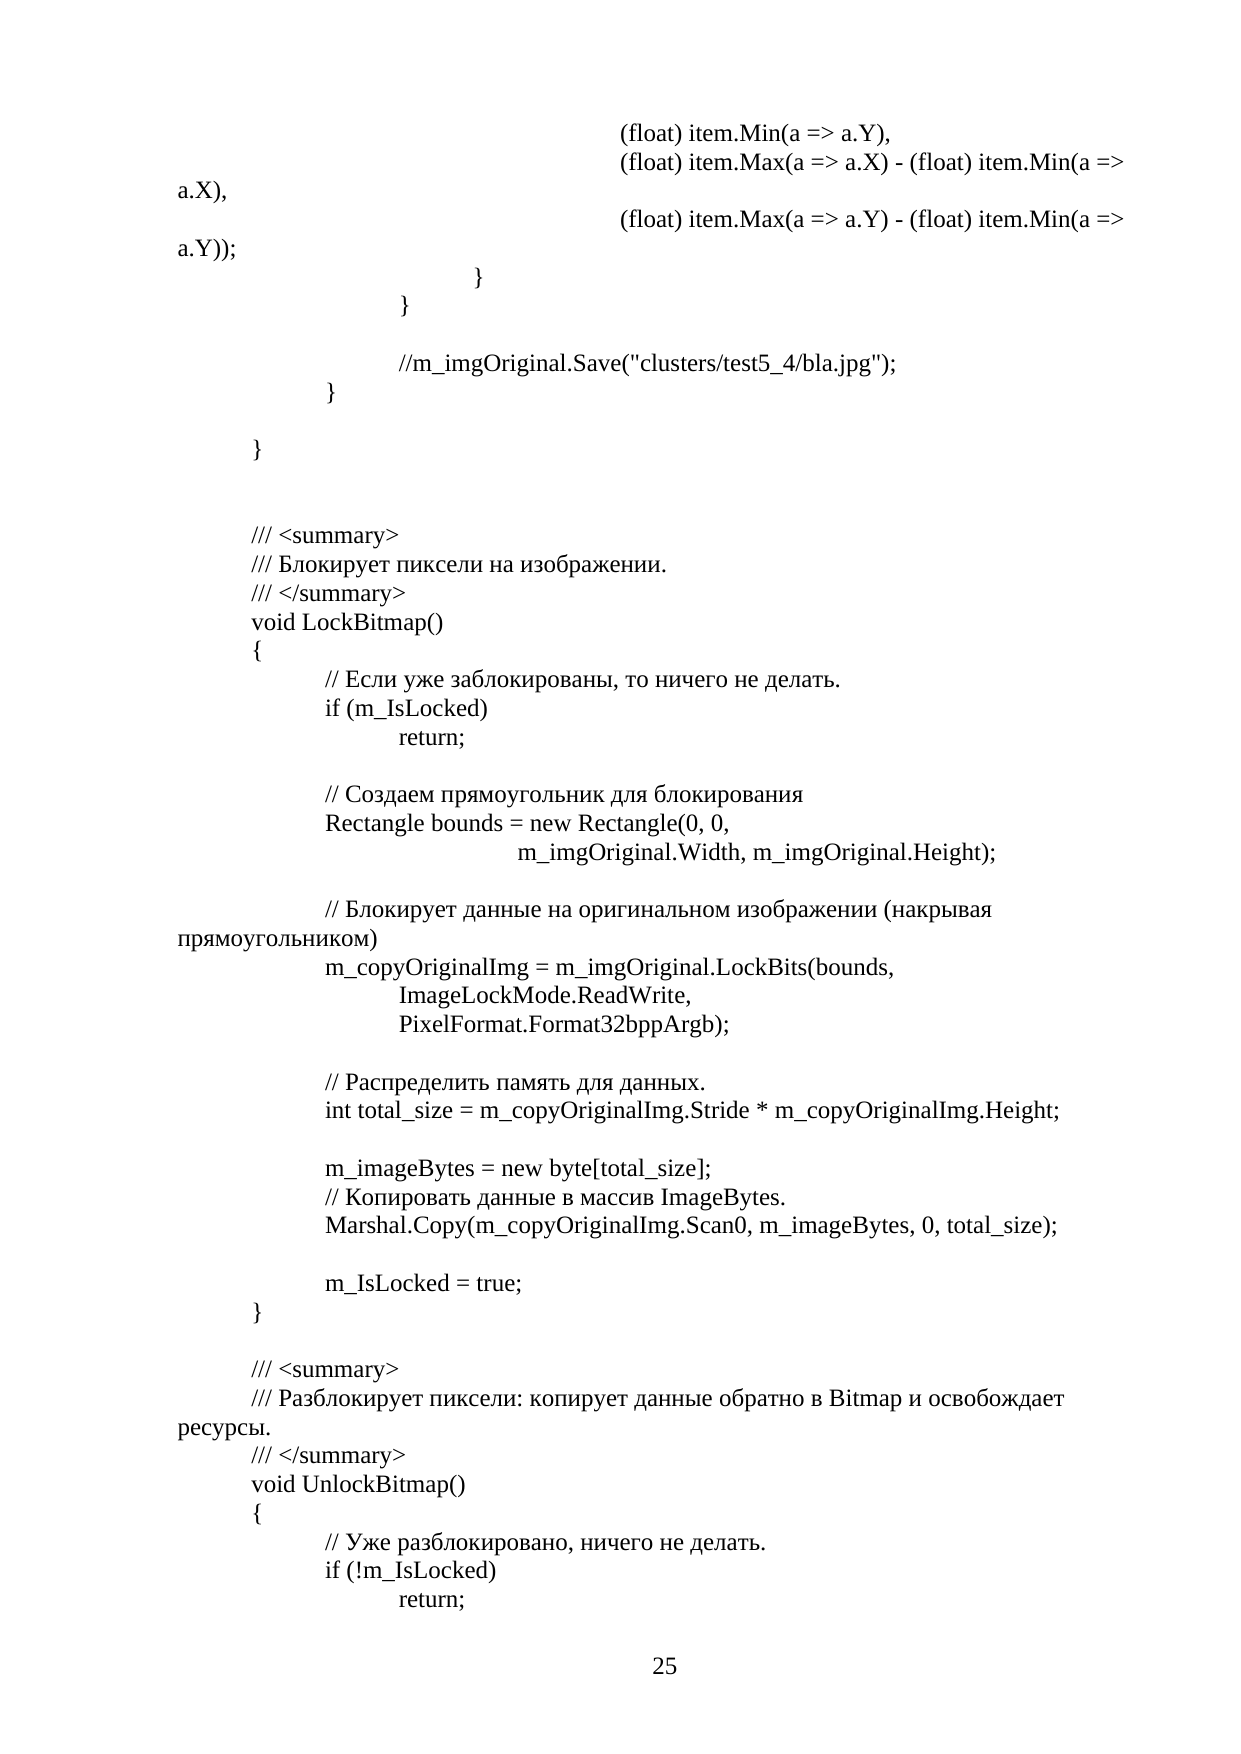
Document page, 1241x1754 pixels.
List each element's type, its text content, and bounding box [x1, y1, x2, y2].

text } [177, 377, 1152, 406]
text m_copyOriginalImg = m_imgOriginal.LockBits(bounds, [177, 952, 1152, 981]
text (float) item.Max(a => a.Y) - (float) item.Min(a => a.Y)); [177, 204, 1152, 262]
text void UnlockBitmap() [177, 1469, 1152, 1498]
text /// Блокирует пиксели на изображении. [177, 549, 1152, 578]
text Rectangle bounds = new Rectangle(0, 0, [177, 808, 1152, 837]
text return; [177, 722, 1152, 751]
text /// Разблокирует пиксели: копирует данные обратно в Bitmap и освобождает ресурсы. [177, 1383, 1152, 1441]
text // Распределить память для данных. [177, 1067, 1152, 1096]
text } [177, 1297, 1152, 1326]
text m_imageBytes = new byte[total_size]; [177, 1153, 1152, 1182]
text if (m_IsLocked) [177, 693, 1152, 722]
text // Создаем прямоугольник для блокирования [177, 779, 1152, 808]
text PixelFormat.Format32bppArgb); [177, 1009, 1152, 1038]
text m_imgOriginal.Width, m_imgOriginal.Height); [177, 837, 1152, 866]
text /// <summary> [177, 1354, 1152, 1383]
text } [177, 434, 1152, 463]
text int total_size = m_copyOriginalImg.Stride * m_copyOriginalImg.Height; [177, 1096, 1152, 1124]
text // Уже разблокировано, ничего не делать. [177, 1527, 1152, 1556]
text (float) item.Min(a => a.Y), [177, 118, 1152, 147]
text { [177, 1498, 1152, 1527]
text Marshal.Copy(m_copyOriginalImg.Scan0, m_imageBytes, 0, total_size); [177, 1211, 1152, 1239]
text // Копировать данные в массив ImageBytes. [177, 1182, 1152, 1211]
text (float) item.Max(a => a.X) - (float) item.Min(a => a.X), [177, 147, 1152, 204]
text ImageLockMode.ReadWrite, [177, 981, 1152, 1009]
text } [177, 291, 1152, 319]
text } [177, 262, 1152, 291]
text /// <summary> [177, 521, 1152, 549]
text { [177, 636, 1152, 664]
text return; [177, 1584, 1152, 1613]
text // Если уже заблокированы, то ничего не делать. [177, 664, 1152, 693]
text /// </summary> [177, 1441, 1152, 1469]
text // Блокирует данные на оригинальном изображении (накрывая прямоугольником) [177, 894, 1152, 952]
text if (!m_IsLocked) [177, 1556, 1152, 1584]
text /// </summary> [177, 578, 1152, 607]
text void LockBitmap() [177, 607, 1152, 636]
text //m_imgOriginal.Save("clusters/test5_4/bla.jpg"); [177, 348, 1152, 377]
text m_IsLocked = true; [177, 1268, 1152, 1297]
